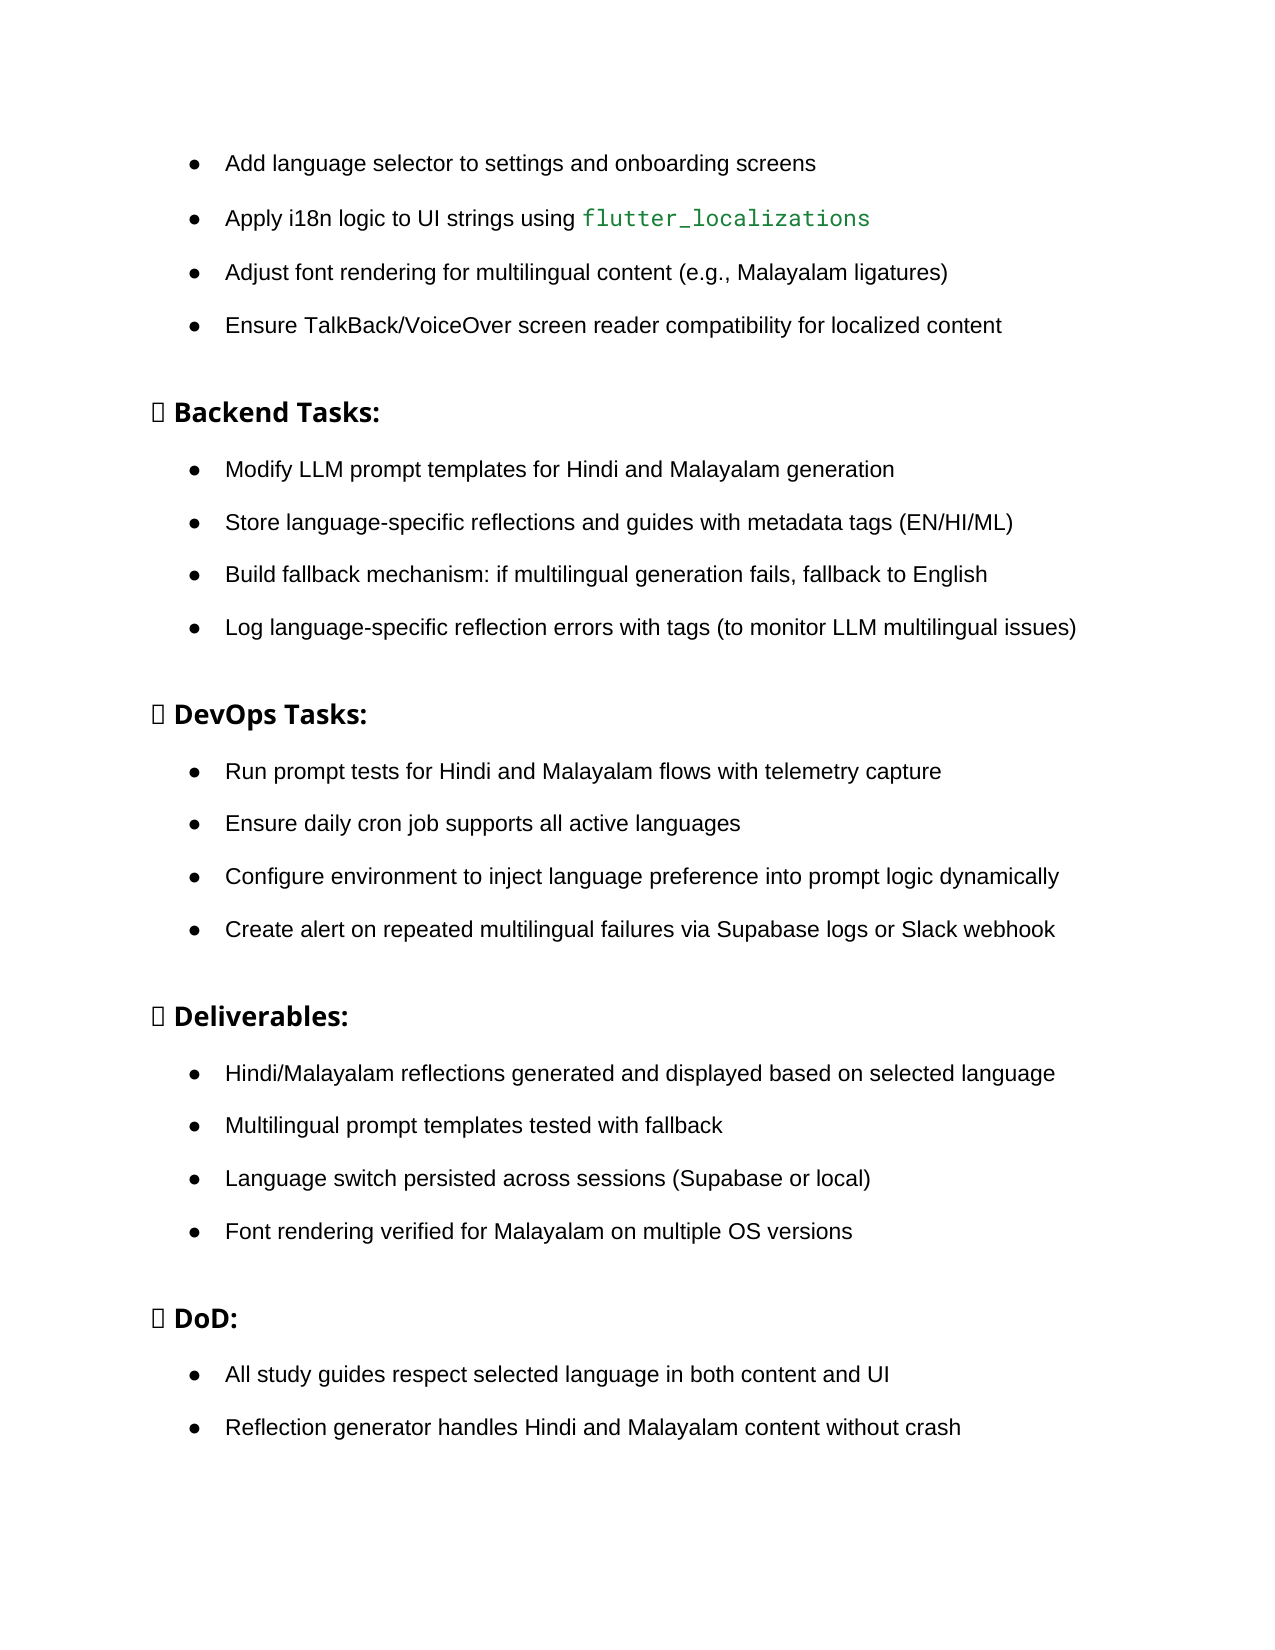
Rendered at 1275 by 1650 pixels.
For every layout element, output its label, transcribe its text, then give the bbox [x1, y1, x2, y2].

subtitle ✅ DevOps Tasks: [150, 696, 1125, 733]
list Reflection generator handles Hindi and Malayalam content without crash [187, 1414, 1125, 1467]
list Log language-specific reflection errors with tags (to monitor LLM multilingual issues) [187, 614, 1125, 667]
list Adjust font rendering for multilingual content (e.g., Malayalam ligatures) [187, 259, 1125, 312]
list Build fallback mechanism: if multilingual generation fails, fallback to English [187, 561, 1125, 614]
list Multilingual prompt templates tested with fallback [187, 1112, 1125, 1165]
list Ensure TalkBack/VoiceOver screen reader compatibility for localized content [187, 312, 1125, 365]
list Font rendering verified for Malayalam on multiple OS versions [187, 1218, 1125, 1270]
list Configure environment to inject language preference into prompt logic dynamically [187, 863, 1125, 916]
list Language switch persisted across sessions (Supabase or local) [187, 1165, 1125, 1218]
list Modify LLM prompt templates for Hindi and Malayalam generation [187, 456, 1125, 508]
list Apply i18n logic to UI strings using flutter_localizations [187, 203, 1125, 259]
list Hindi/Malayalam reflections generated and displayed based on selected language [187, 1059, 1125, 1112]
subtitle ✅ Deliverables: [150, 998, 1125, 1034]
list Add language selector to settings and onboarding screens [187, 150, 1125, 203]
list Create alert on repeated multilingual failures via Supabase logs or Slack webhook [187, 916, 1125, 968]
list Ensure daily cron job supports all active languages [187, 810, 1125, 863]
list All study guides respect selected language in both content and UI [187, 1361, 1125, 1414]
subtitle ✅ DoD: [150, 1299, 1125, 1336]
subtitle ✅ Backend Tasks: [150, 394, 1125, 431]
list Store language-specific reflections and guides with metadata tags (EN/HI/ML) [187, 508, 1125, 561]
list Run prompt tests for Hindi and Malayalam flows with telemetry capture [187, 758, 1125, 810]
